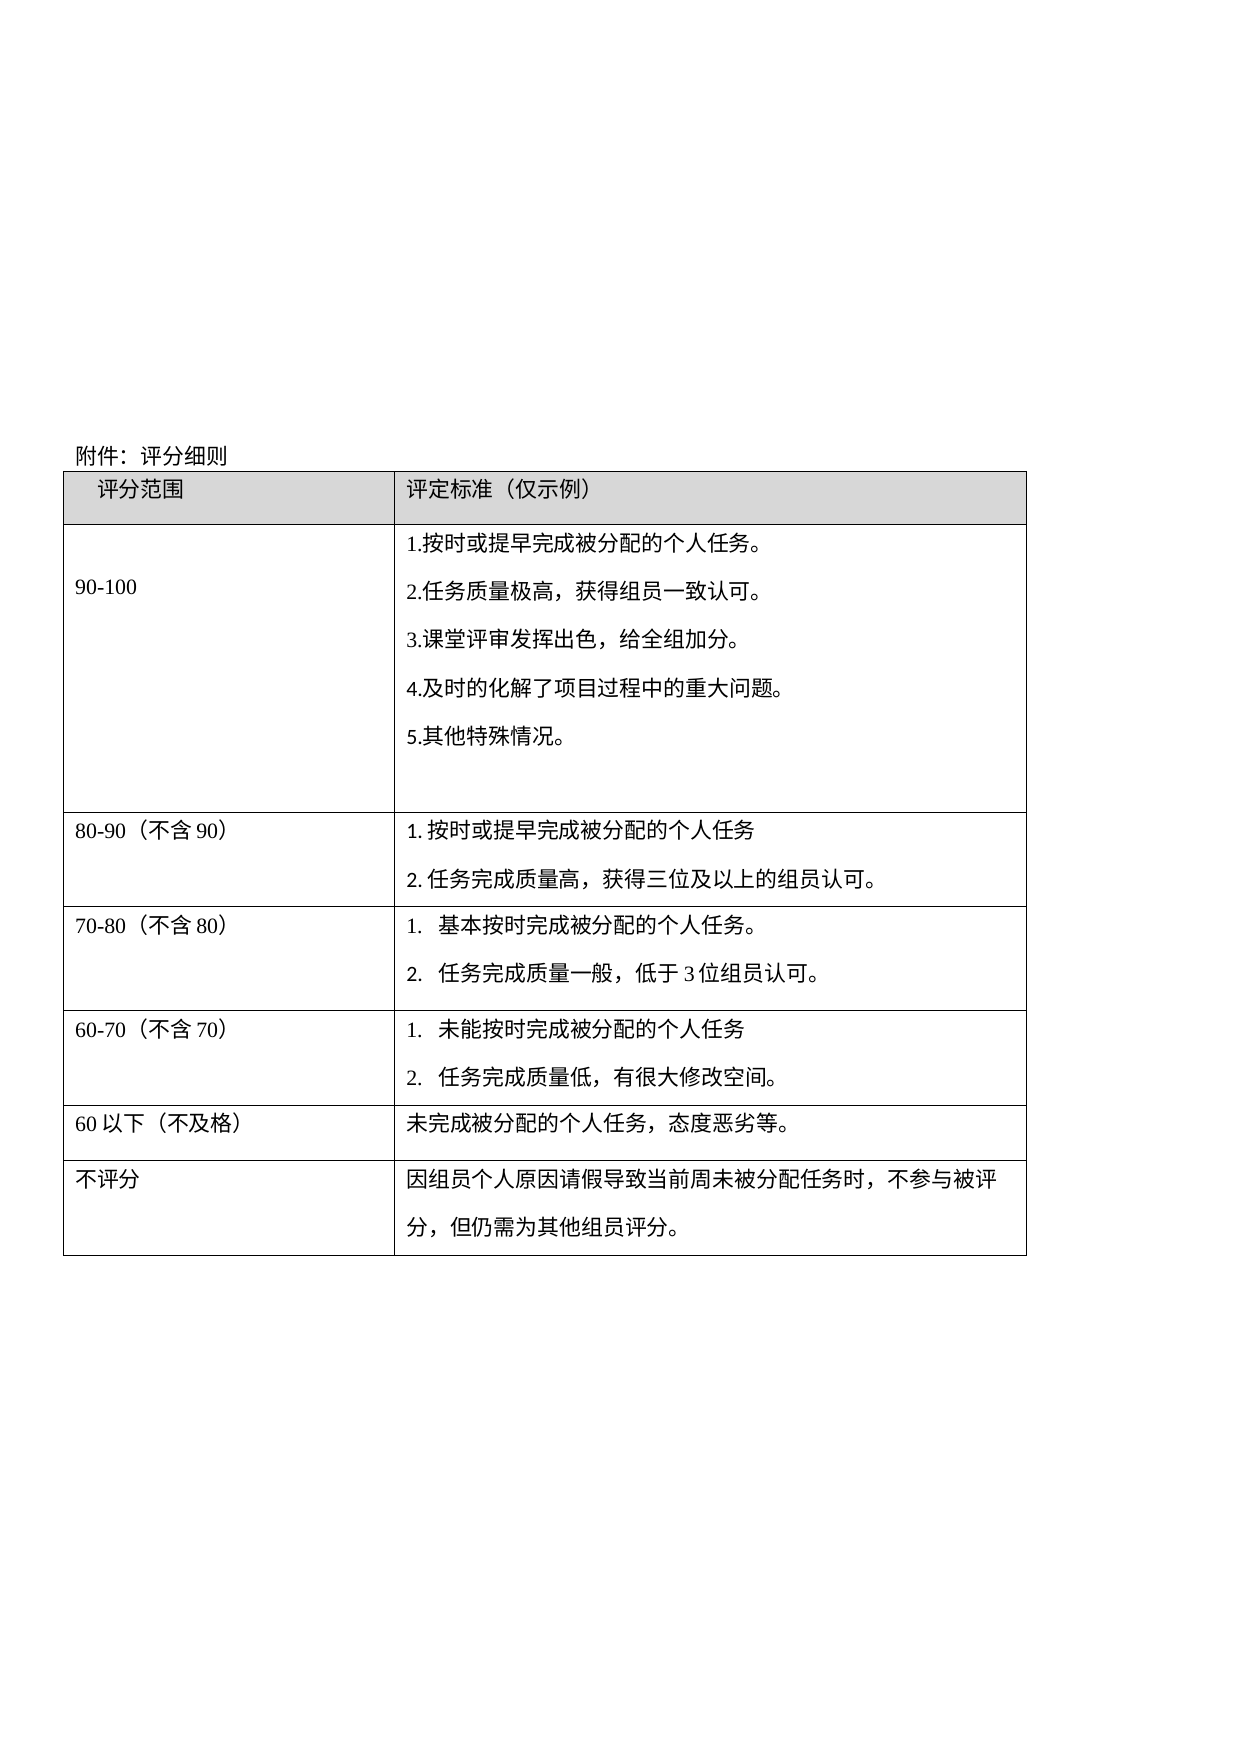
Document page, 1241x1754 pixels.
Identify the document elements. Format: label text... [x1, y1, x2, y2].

table_cell 90-100 [64, 525, 394, 812]
table_cell 1.按时或提早完成被分配的个人任务。 2.任务质量极高，获得组员一致认可。 3.课堂评审发挥出色，给全组加分。 4.及时的化解了项目过程中的重大问题。 5.其他特殊情况。 [395, 525, 1026, 812]
table_cell 基本按时完成被分配的个人任务。 任务完成质量一般，低于3位组员认可。 [395, 907, 1026, 1010]
table_header 评分范围 [64, 472, 394, 524]
text 附件：评分细则 [75, 438, 1165, 471]
table_cell 80-90（不含90） [64, 813, 394, 906]
table_cell 不评分 [64, 1161, 394, 1255]
table_cell 60以下（不及格） [64, 1106, 394, 1160]
table_cell 未能按时完成被分配的个人任务 任务完成质量低，有很大修改空间。 [395, 1011, 1026, 1104]
table_cell 因组员个人原因请假导致当前周未被分配任务时，不参与被评分，但仍需为其他组员评分。 [395, 1161, 1026, 1255]
table_cell 60-70（不含70） [64, 1011, 394, 1104]
table_cell 未完成被分配的个人任务，态度恶劣等。 [395, 1106, 1026, 1160]
table_cell 70-80（不含80） [64, 907, 394, 1010]
table_cell 按时或提早完成被分配的个人任务 任务完成质量高，获得三位及以上的组员认可。 [395, 813, 1026, 906]
table_header 评定标准（仅示例） [395, 472, 1026, 524]
